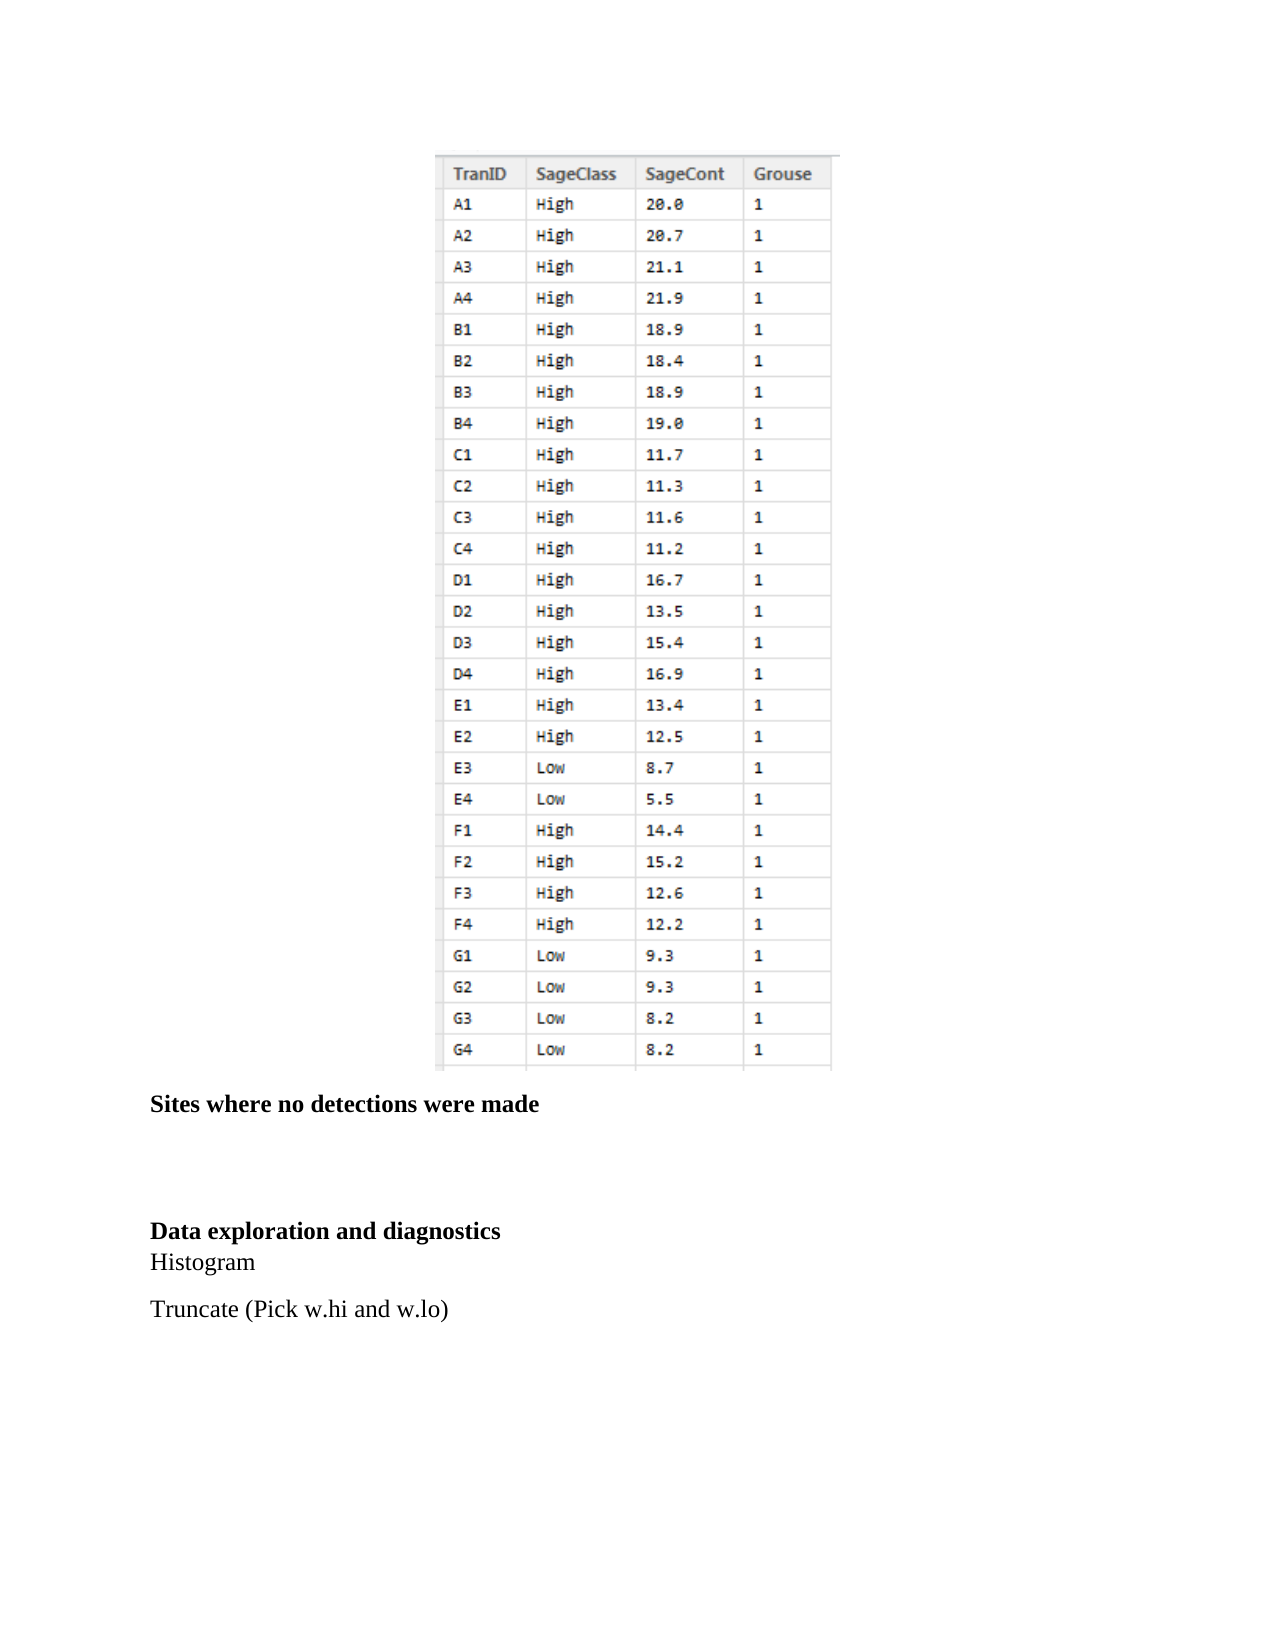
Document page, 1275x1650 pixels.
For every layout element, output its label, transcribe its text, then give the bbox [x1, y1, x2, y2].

picture [435, 150, 840, 1071]
text Histogram [150, 1247, 1125, 1276]
text Truncate (Pick w.hi and w.lo) [150, 1294, 1125, 1323]
subtitle Sites where no detections were made [150, 1089, 1125, 1118]
subtitle Data exploration and diagnostics [150, 1216, 1125, 1244]
